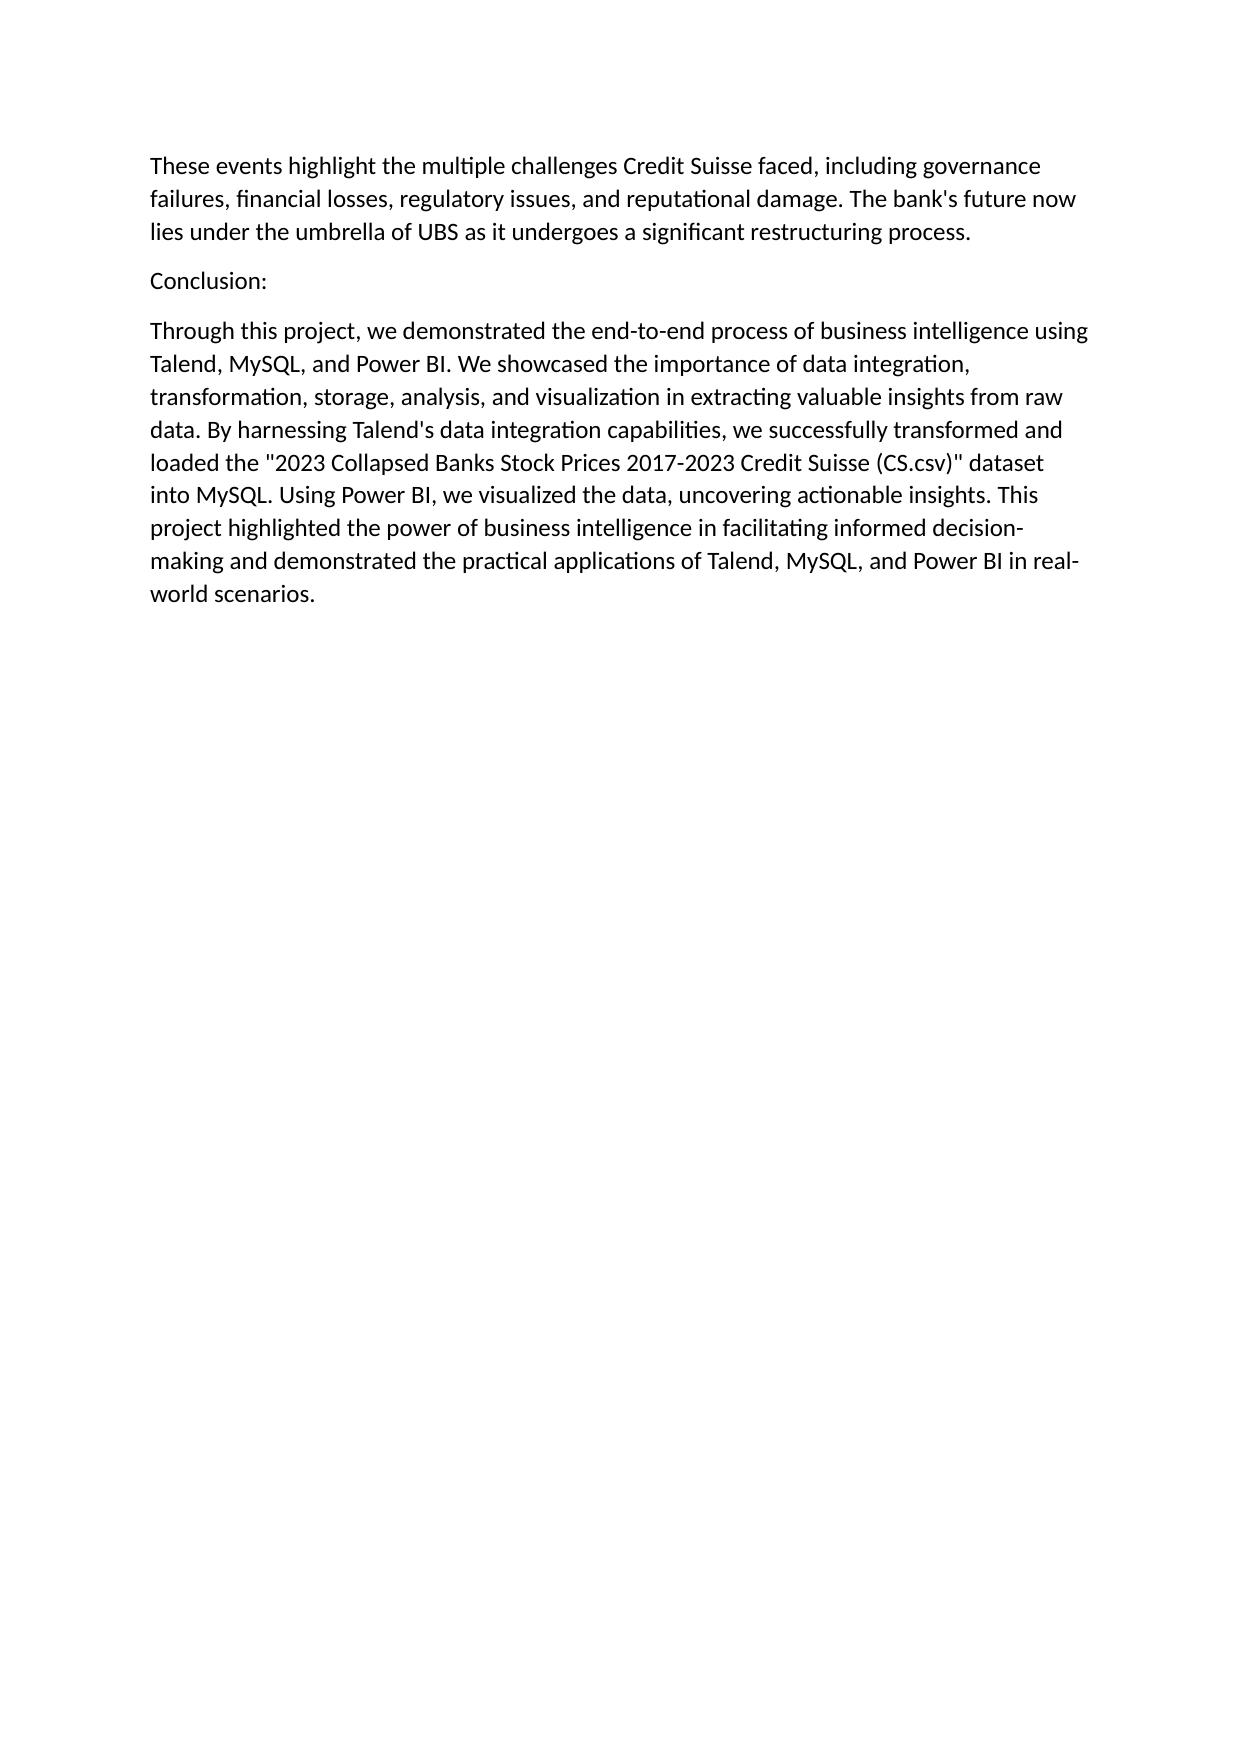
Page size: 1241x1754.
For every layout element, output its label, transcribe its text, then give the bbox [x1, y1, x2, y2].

text These events highlight the multiple challenges Credit Suisse faced, including governance failures, financial losses, regulatory issues, and reputational damage. The bank's future now lies under the umbrella of UBS as it undergoes a significant restructuring process. [150, 150, 1090, 246]
text Conclusion: [150, 265, 1090, 296]
text Through this project, we demonstrated the end-to-end process of business intelligence using Talend, MySQL, and Power BI. We showcased the importance of data integration, transformation, storage, analysis, and visualization in extracting valuable insights from raw data. By harnessing Talend's data integration capabilities, we successfully transformed and loaded the "2023 Collapsed Banks Stock Prices 2017-2023 Credit Suisse (CS.csv)" dataset into MySQL. Using Power BI, we visualized the data, uncovering actionable insights. This project highlighted the power of business intelligence in facilitating informed decision-making and demonstrated the practical applications of Talend, MySQL, and Power BI in real-world scenarios. [150, 315, 1090, 609]
